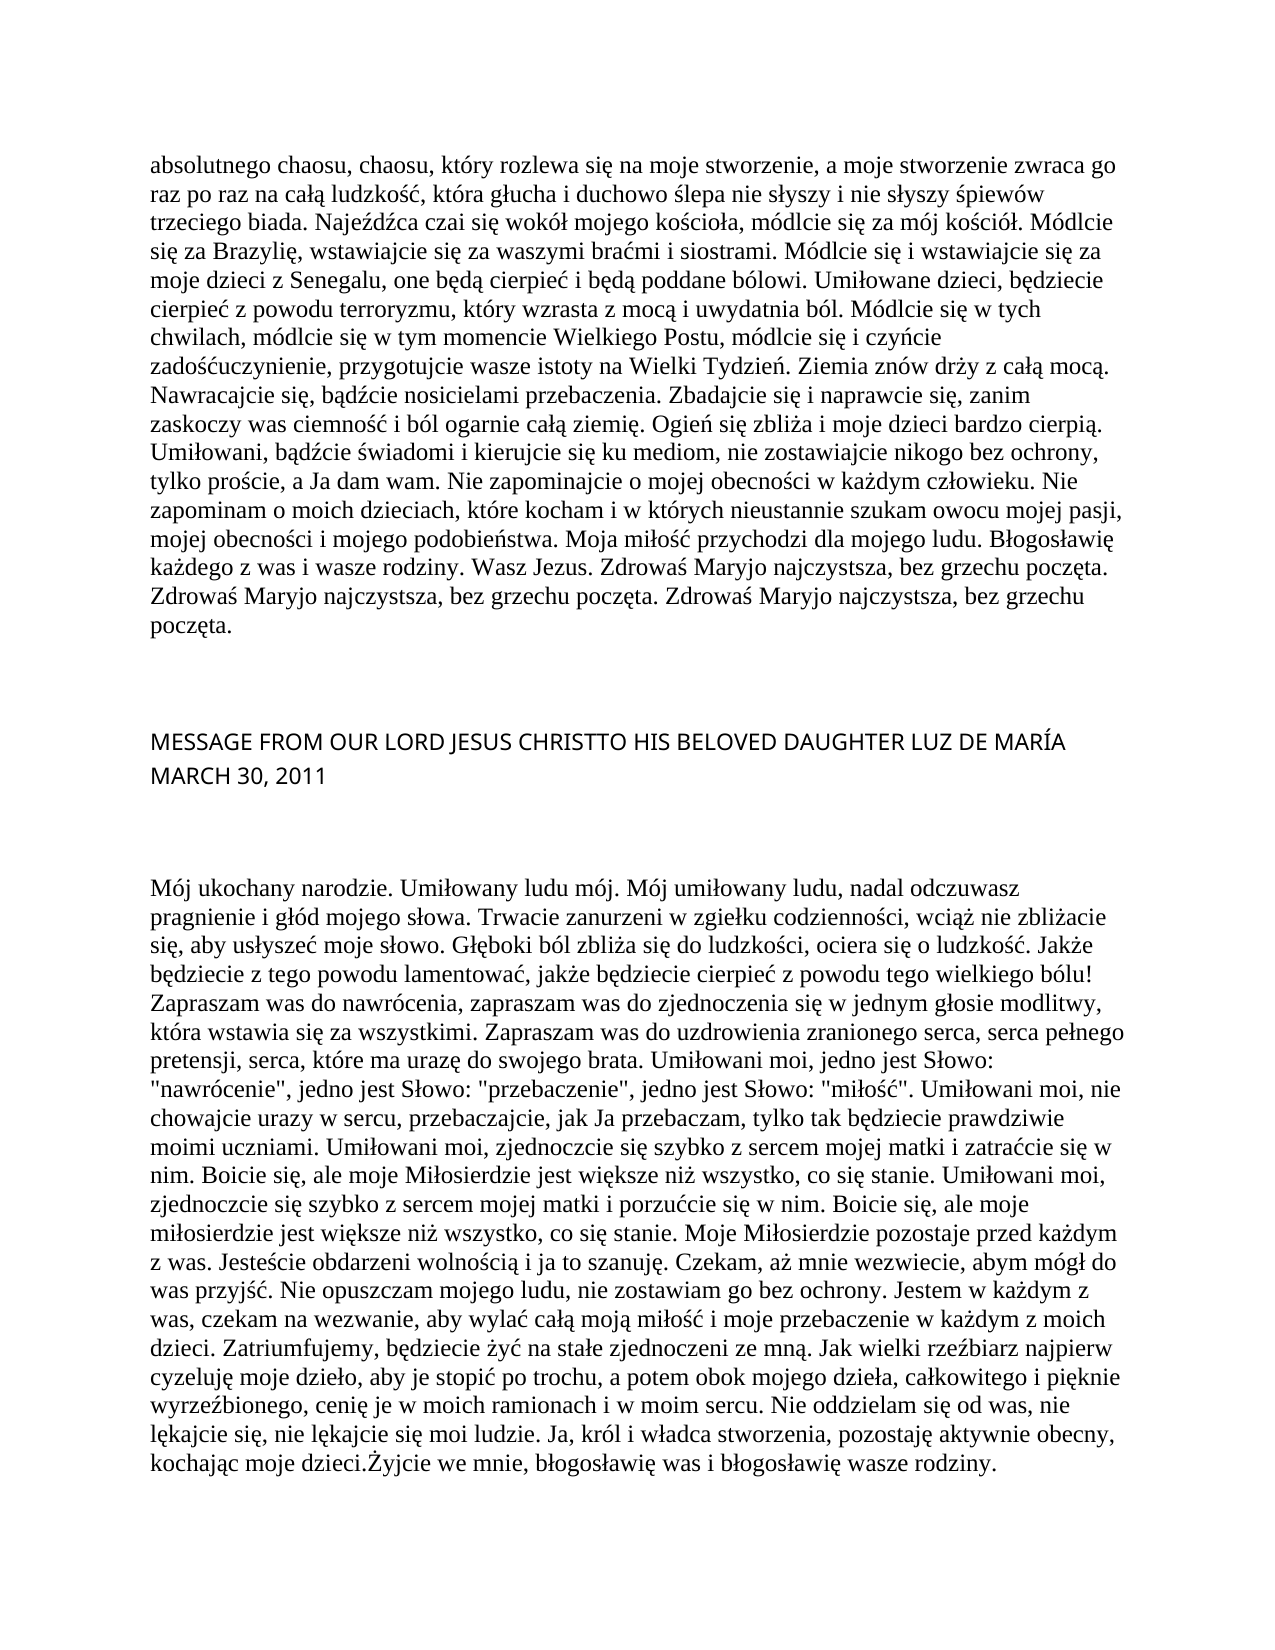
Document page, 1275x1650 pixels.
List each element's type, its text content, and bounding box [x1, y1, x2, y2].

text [150, 873, 1125, 1477]
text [150, 150, 1125, 639]
text MESSAGE FROM OUR LORD JESUS CHRISTTO HIS BELOVED DAUGHTER LUZ DE MARÍA MARCH 30, 2011 [150, 726, 1125, 791]
